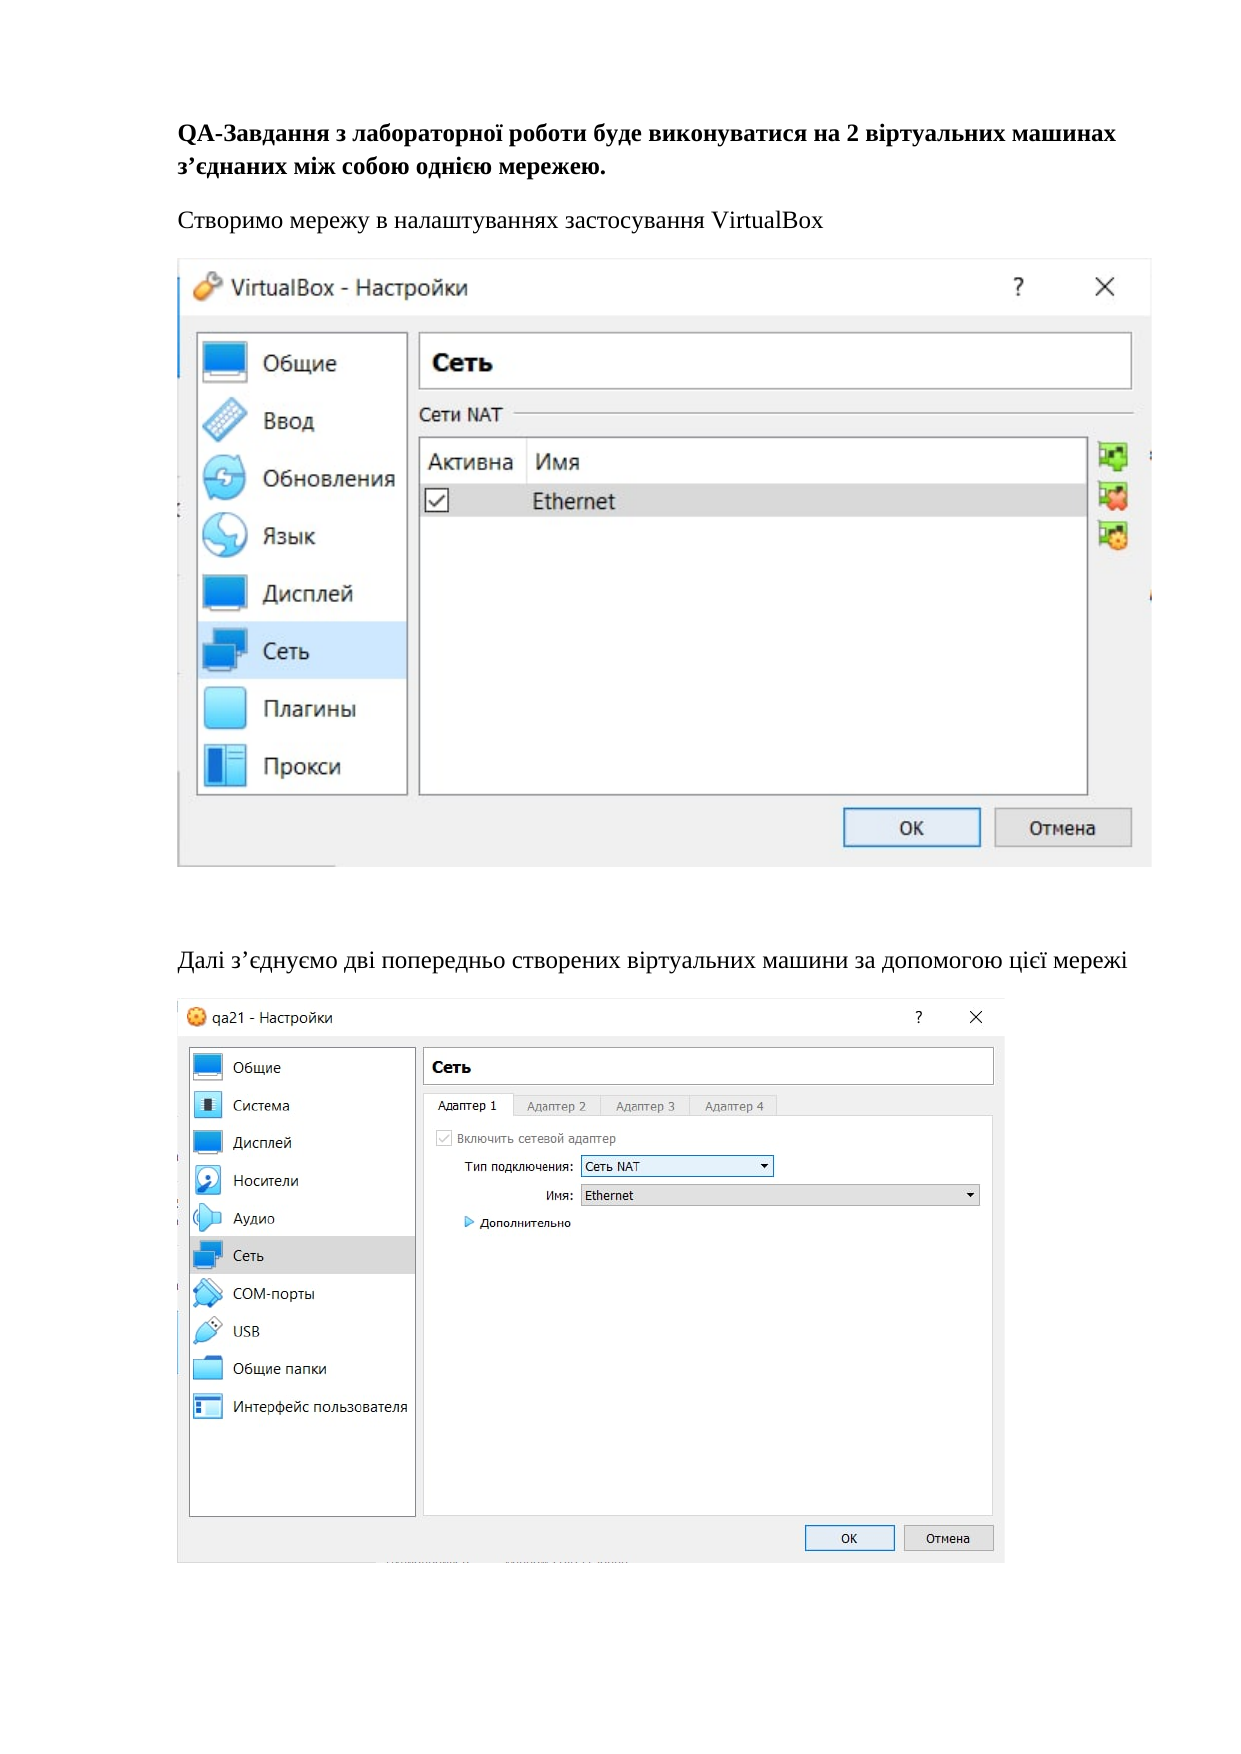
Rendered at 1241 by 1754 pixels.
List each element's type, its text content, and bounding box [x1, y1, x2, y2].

picture [177, 998, 1005, 1563]
text Створимо мережу в налаштуваннях застосування VirtualBox [177, 205, 1152, 234]
text Далі з’єднуємо дві попередньо створених віртуальних машини за допомогою цієї мережі [177, 945, 1152, 974]
text QA-Завдання з лабораторної роботи буде виконуватися на 2 віртуальних машинах з’єднаних між собою однією мережею. [177, 118, 1152, 180]
picture [177, 258, 1152, 867]
